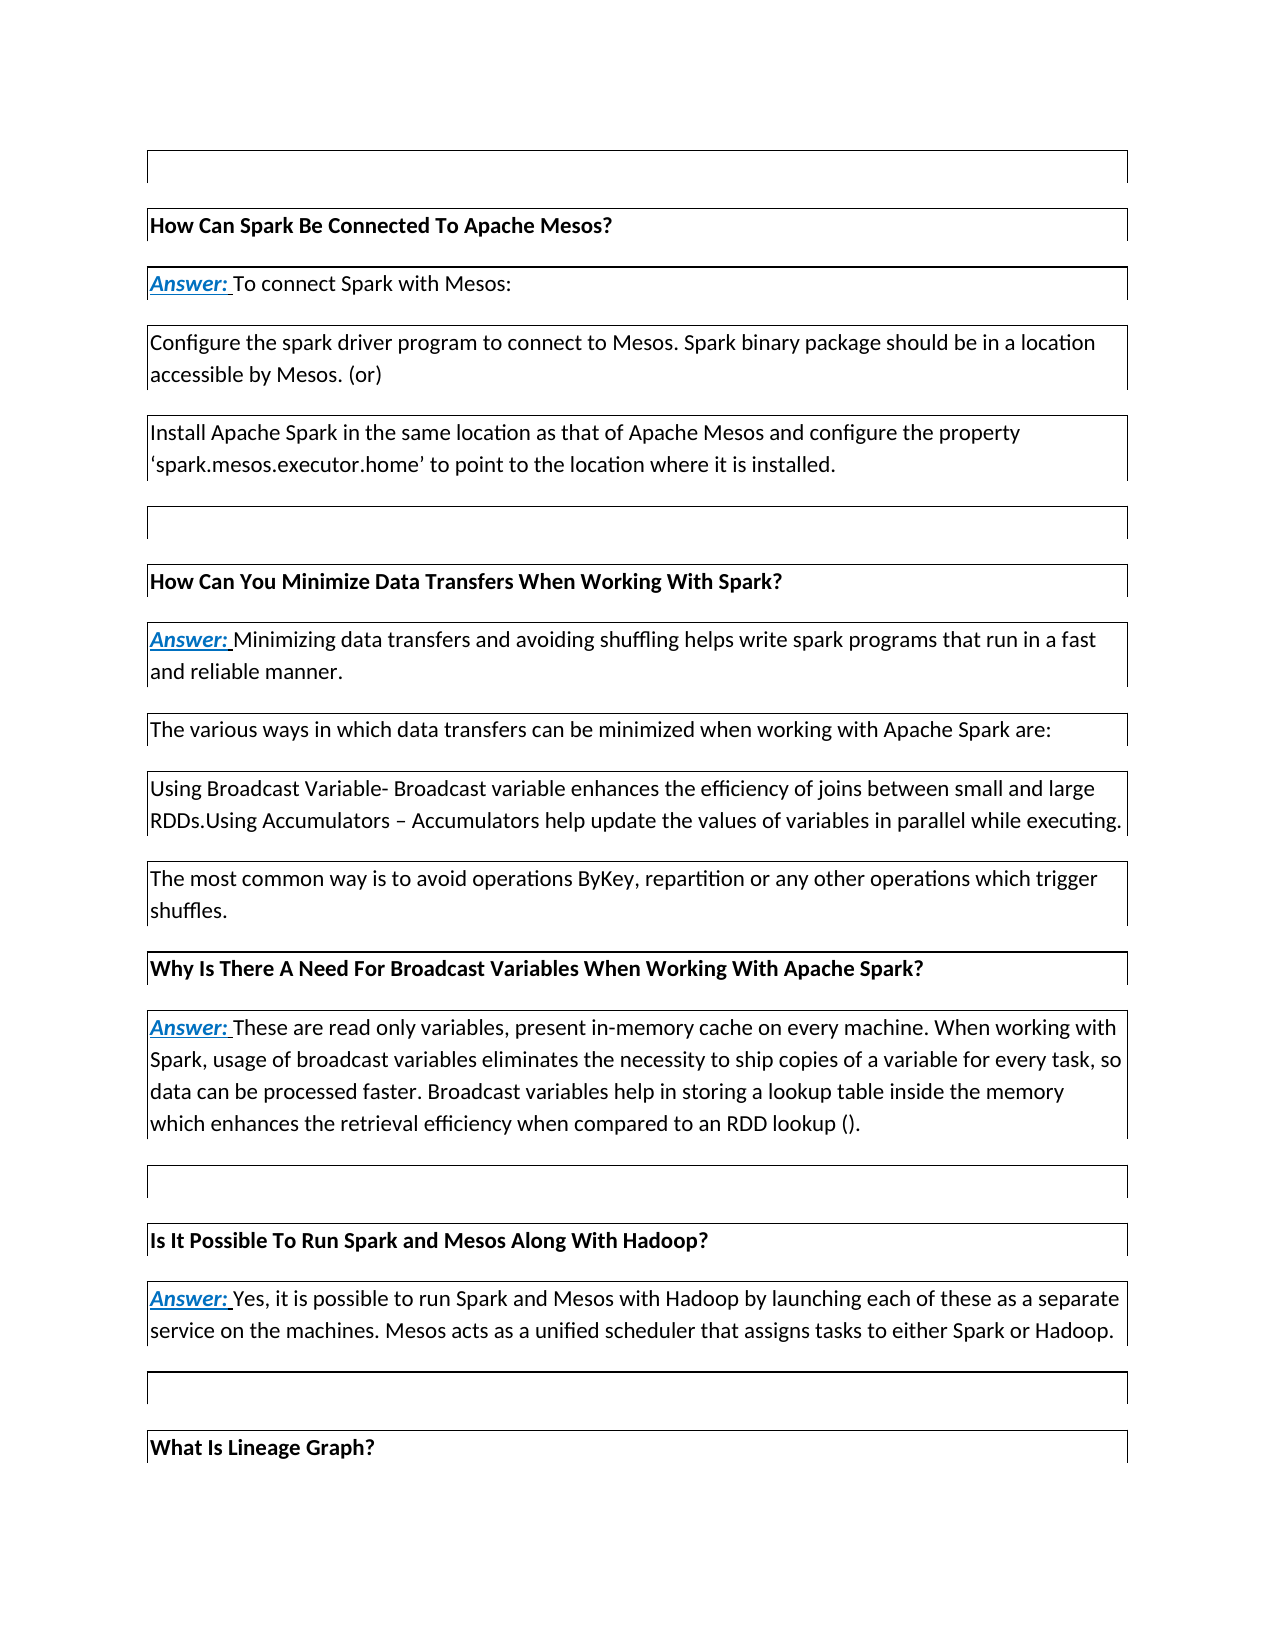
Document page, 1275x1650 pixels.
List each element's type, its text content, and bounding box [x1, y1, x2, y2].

text Using Broadcast Variable- Broadcast variable enhances the efficiency of joins between small and large RDDs.Using Accumulators – Accumulators help update the values of variables in parallel while executing. [148, 772, 1127, 836]
text The most common way is to avoid operations ByKey, repartition or any other operations which trigger shuffles. [148, 862, 1127, 926]
text Answer: Yes, it is possible to run Spark and Mesos with Hadoop by launching each of these as a separate service on the machines. Mesos acts as a unified scheduler that assigns tasks to either Spark or Hadoop. [148, 1282, 1127, 1346]
text The various ways in which data transfers can be minimized when working with Apache Spark are: [148, 714, 1127, 746]
text How Can You Minimize Data Transfers When Working With Spark? [148, 565, 1127, 597]
text Answer: To connect Spark with Mesos: [148, 268, 1127, 300]
text How Can Spark Be Connected To Apache Mesos? [148, 209, 1127, 241]
text Configure the spark driver program to connect to Mesos. Spark binary package should be in a location accessible by Mesos. (or) [148, 326, 1127, 390]
text Answer: These are read only variables, present in-memory cache on every machine. When working with Spark, usage of broadcast variables eliminates the necessity to ship copies of a variable for every task, so data can be processed faster. Broadcast variables help in storing a lookup table inside the memory which enhances the retrieval efficiency when compared to an RDD lookup (). [148, 1011, 1127, 1139]
text Answer: Minimizing data transfers and avoiding shuffling helps write spark programs that run in a fast and reliable manner. [148, 623, 1127, 687]
text Why Is There A Need For Broadcast Variables When Working With Apache Spark? [148, 953, 1127, 985]
text What Is Lineage Graph? [148, 1431, 1127, 1463]
text Is It Possible To Run Spark and Mesos Along With Hadoop? [148, 1224, 1127, 1256]
text Install Apache Spark in the same location as that of Apache Mesos and configure the property ‘spark.mesos.executor.home’ to point to the location where it is installed. [148, 416, 1127, 481]
